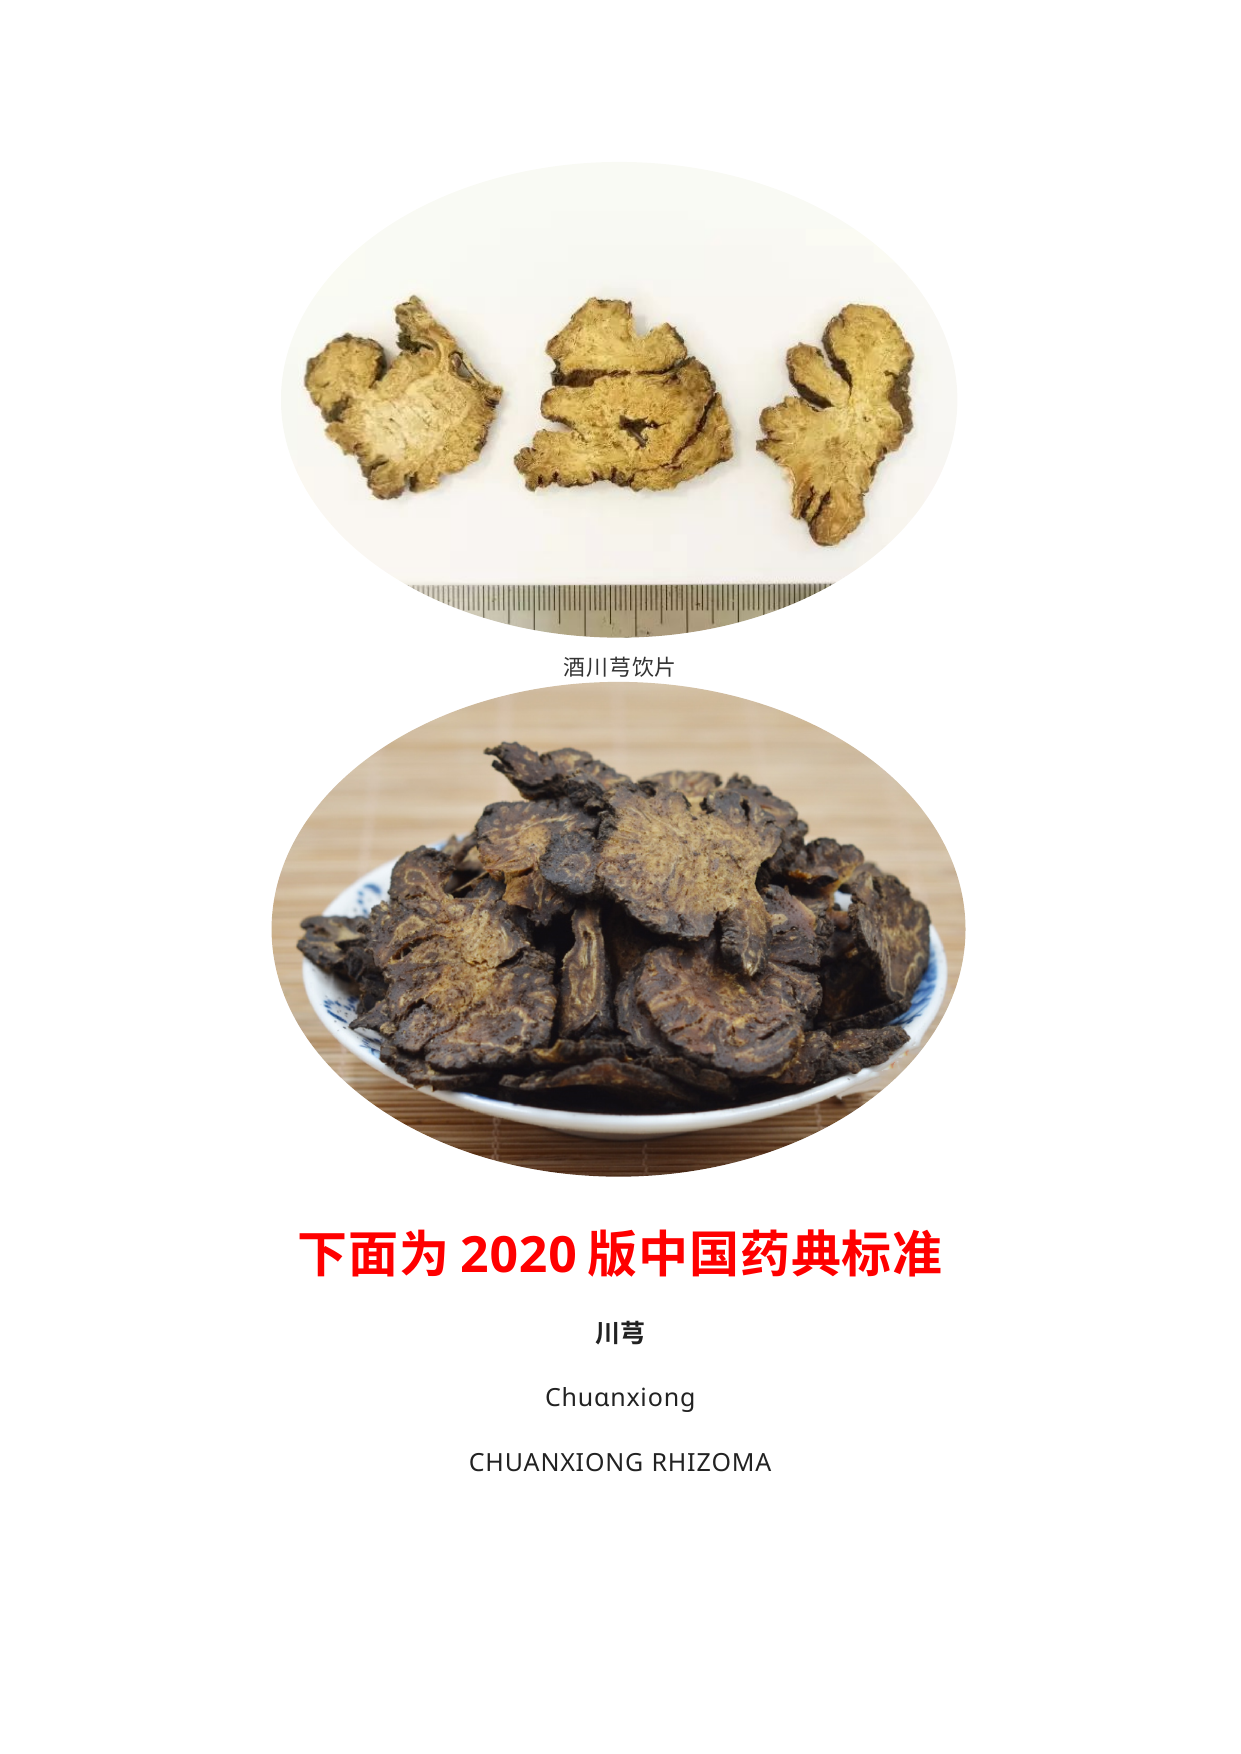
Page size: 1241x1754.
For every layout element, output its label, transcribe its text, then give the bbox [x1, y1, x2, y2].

picture [271, 681, 966, 1177]
subtitle 下面为2020版中国药典标准 [187, 1202, 1053, 1299]
picture [281, 161, 958, 638]
subtitle 川芎 [187, 1299, 1053, 1364]
text CHUANXIONG RHIZOMA [187, 1429, 1053, 1494]
text Chuɑnxiong [187, 1364, 1053, 1429]
text 酒川芎饮片 [187, 649, 1053, 682]
